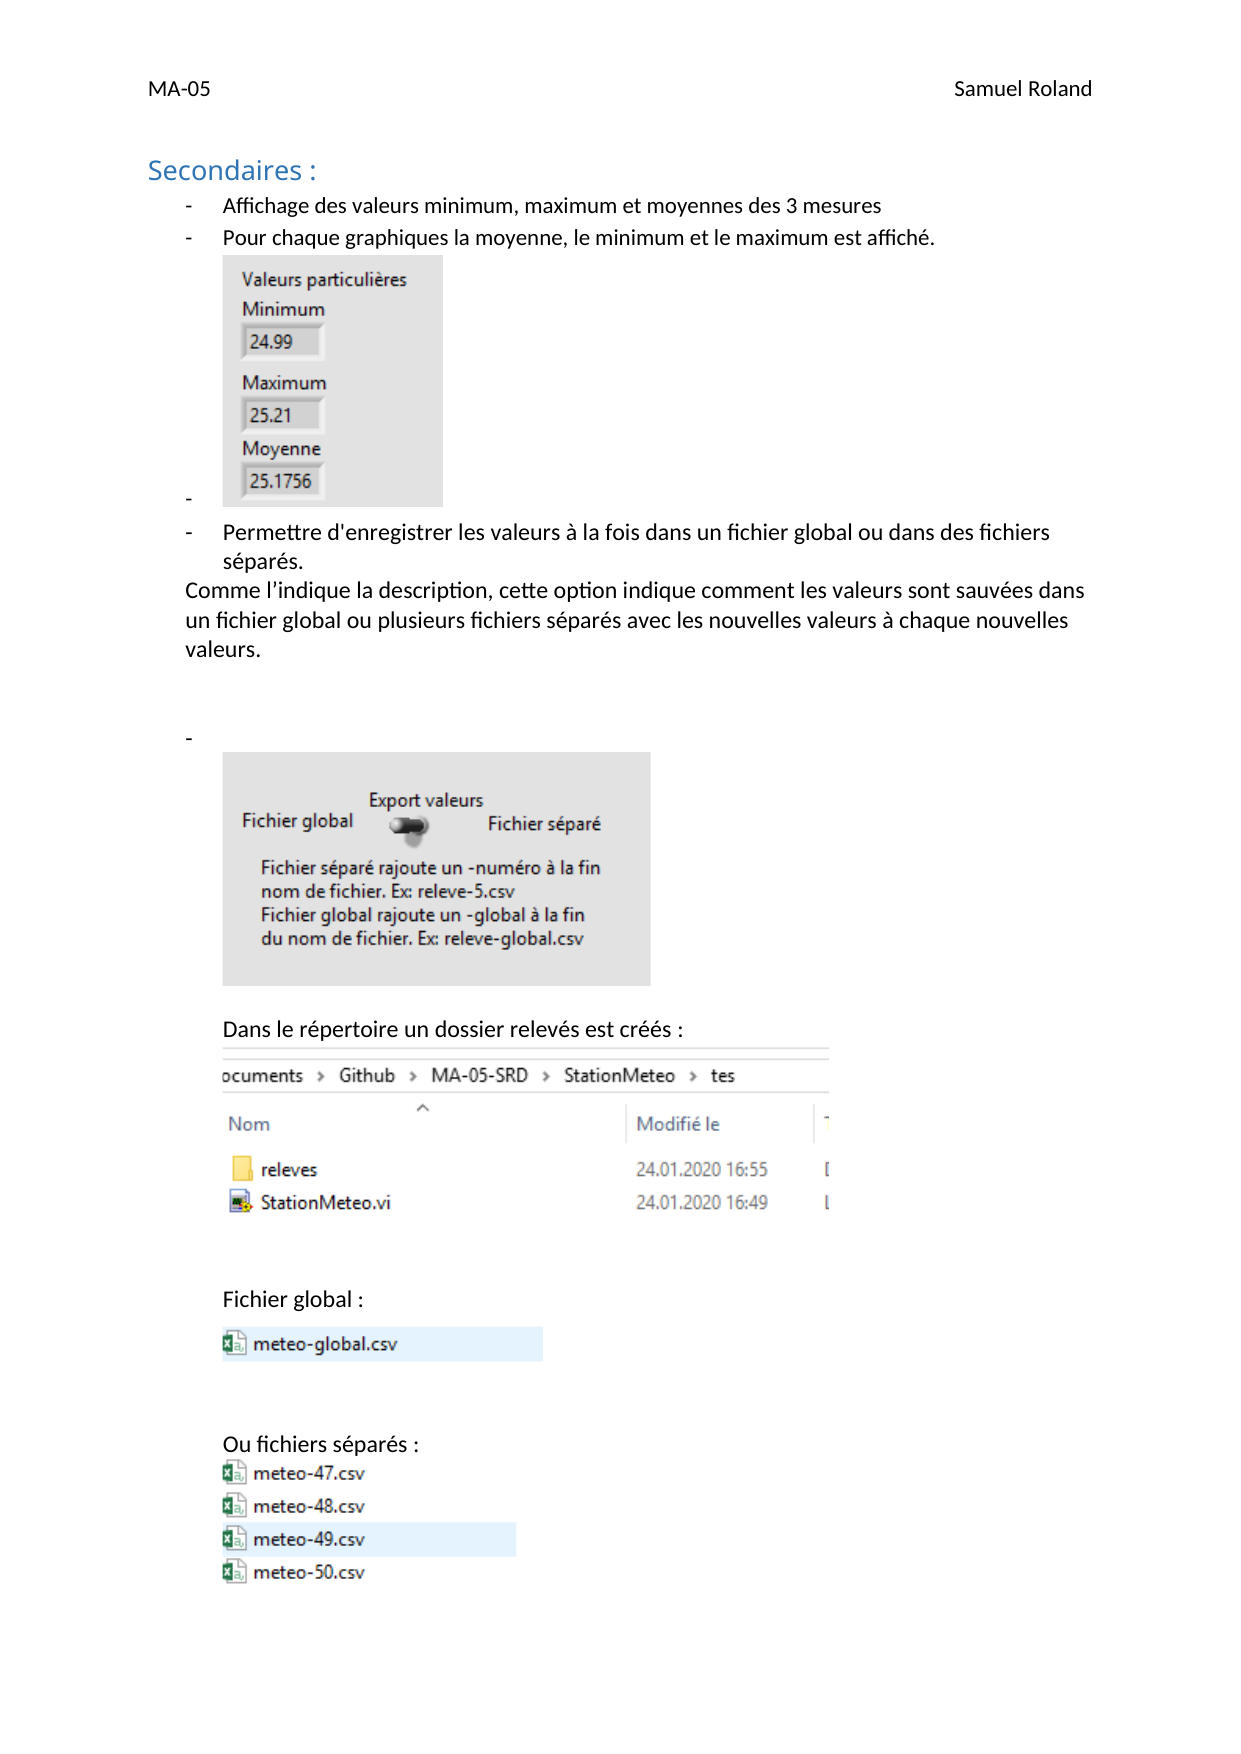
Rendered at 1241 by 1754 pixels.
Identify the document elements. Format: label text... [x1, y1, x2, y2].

text Ou fichiers séparés : [223, 1429, 1093, 1458]
picture [222, 255, 443, 507]
list Affichage des valeurs minimum, maximum et moyennes des 3 mesures [185, 192, 1093, 219]
list Permettre d'enregistrer les valeurs à la fois dans un fichier global ou dans des fichiers séparés. [185, 517, 1093, 576]
subtitle Secondaires : [148, 152, 1093, 189]
text Fichier global : [223, 1284, 1093, 1313]
text Dans le répertoire un dossier relevés est créés : [223, 1014, 1093, 1044]
picture [222, 752, 651, 986]
picture [222, 1313, 543, 1429]
text Comme l’indique la description, cette option indique comment les valeurs sont sauvées dans un fichier global ou plusieurs fichiers séparés avec les nouvelles valeurs à chaque nouvelles valeurs. [185, 576, 1093, 663]
picture [222, 1458, 517, 1590]
picture [222, 1043, 829, 1255]
list Pour chaque graphiques la moyenne, le minimum et le maximum est affiché. [185, 223, 1093, 251]
